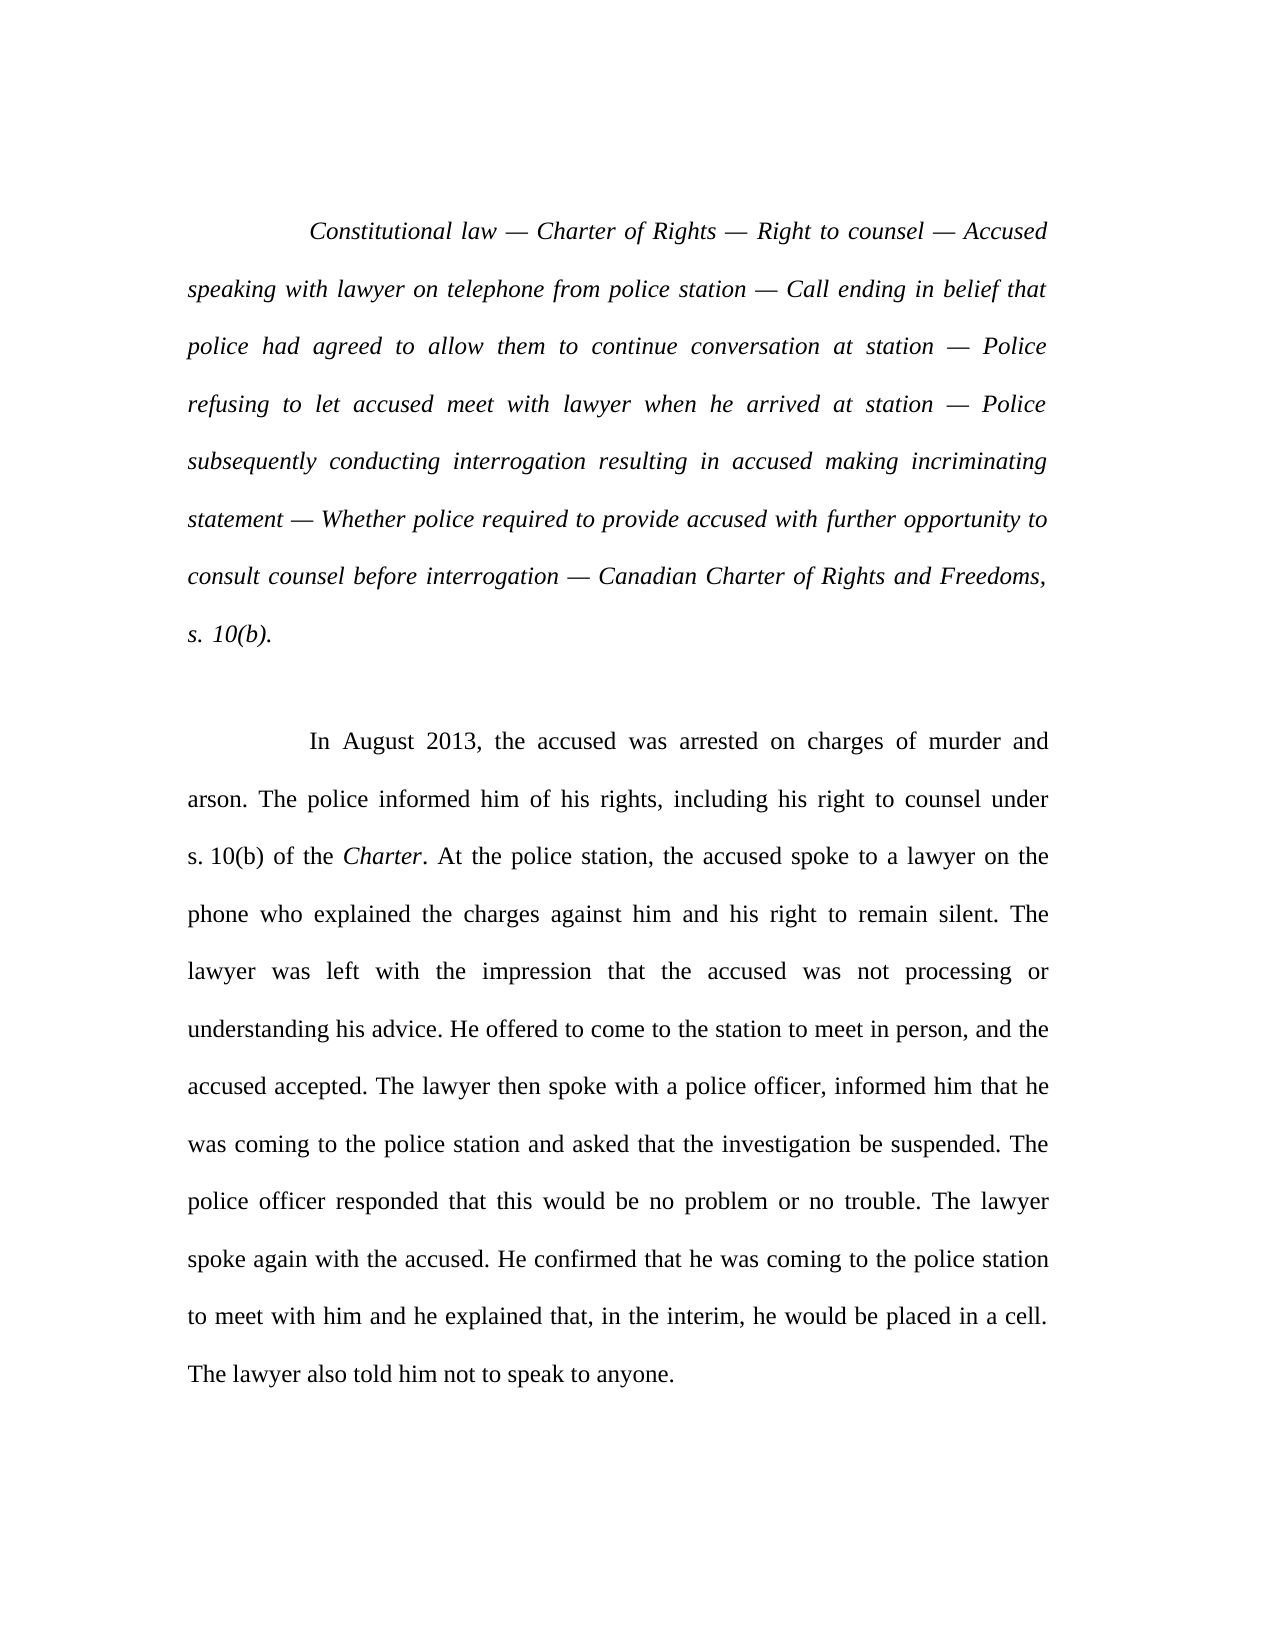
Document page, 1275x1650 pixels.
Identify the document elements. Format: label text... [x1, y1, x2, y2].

text In August 2013, the accused was arrested on charges of murder and arson. The police informed him of his rights, including his right to counsel under s. 10(b) of the Charter. At the police station, the accused spoke to a lawyer on the phone who explained the charges against him and his right to remain silent. The lawyer was left with the impression that the accused was not processing or understanding his advice. He offered to come to the station to meet in person, and the accused accepted. The lawyer then spoke with a police officer, informed him that he was coming to the police station and asked that the investigation be suspended. The police officer responded that this would be no problem or no trouble. The lawyer spoke again with the accused. He confirmed that he was coming to the police station to meet with him and he explained that, in the interim, he would be placed in a cell. The lawyer also told him not to speak to anyone. [187, 726, 1050, 1388]
text Constitutional law — Charter of Rights — Right to counsel — Accused speaking with lawyer on telephone from police station — Call ending in belief that police had agreed to allow them to continue conversation at station — Police refusing to let accused meet with lawyer when he arrived at station — Police subsequently conducting interrogation resulting in accused making incriminating statement — Whether police required to provide accused with further opportunity to consult counsel before interrogation — Canadian Charter of Rights and Freedoms, s. 10(b). [187, 216, 1050, 648]
